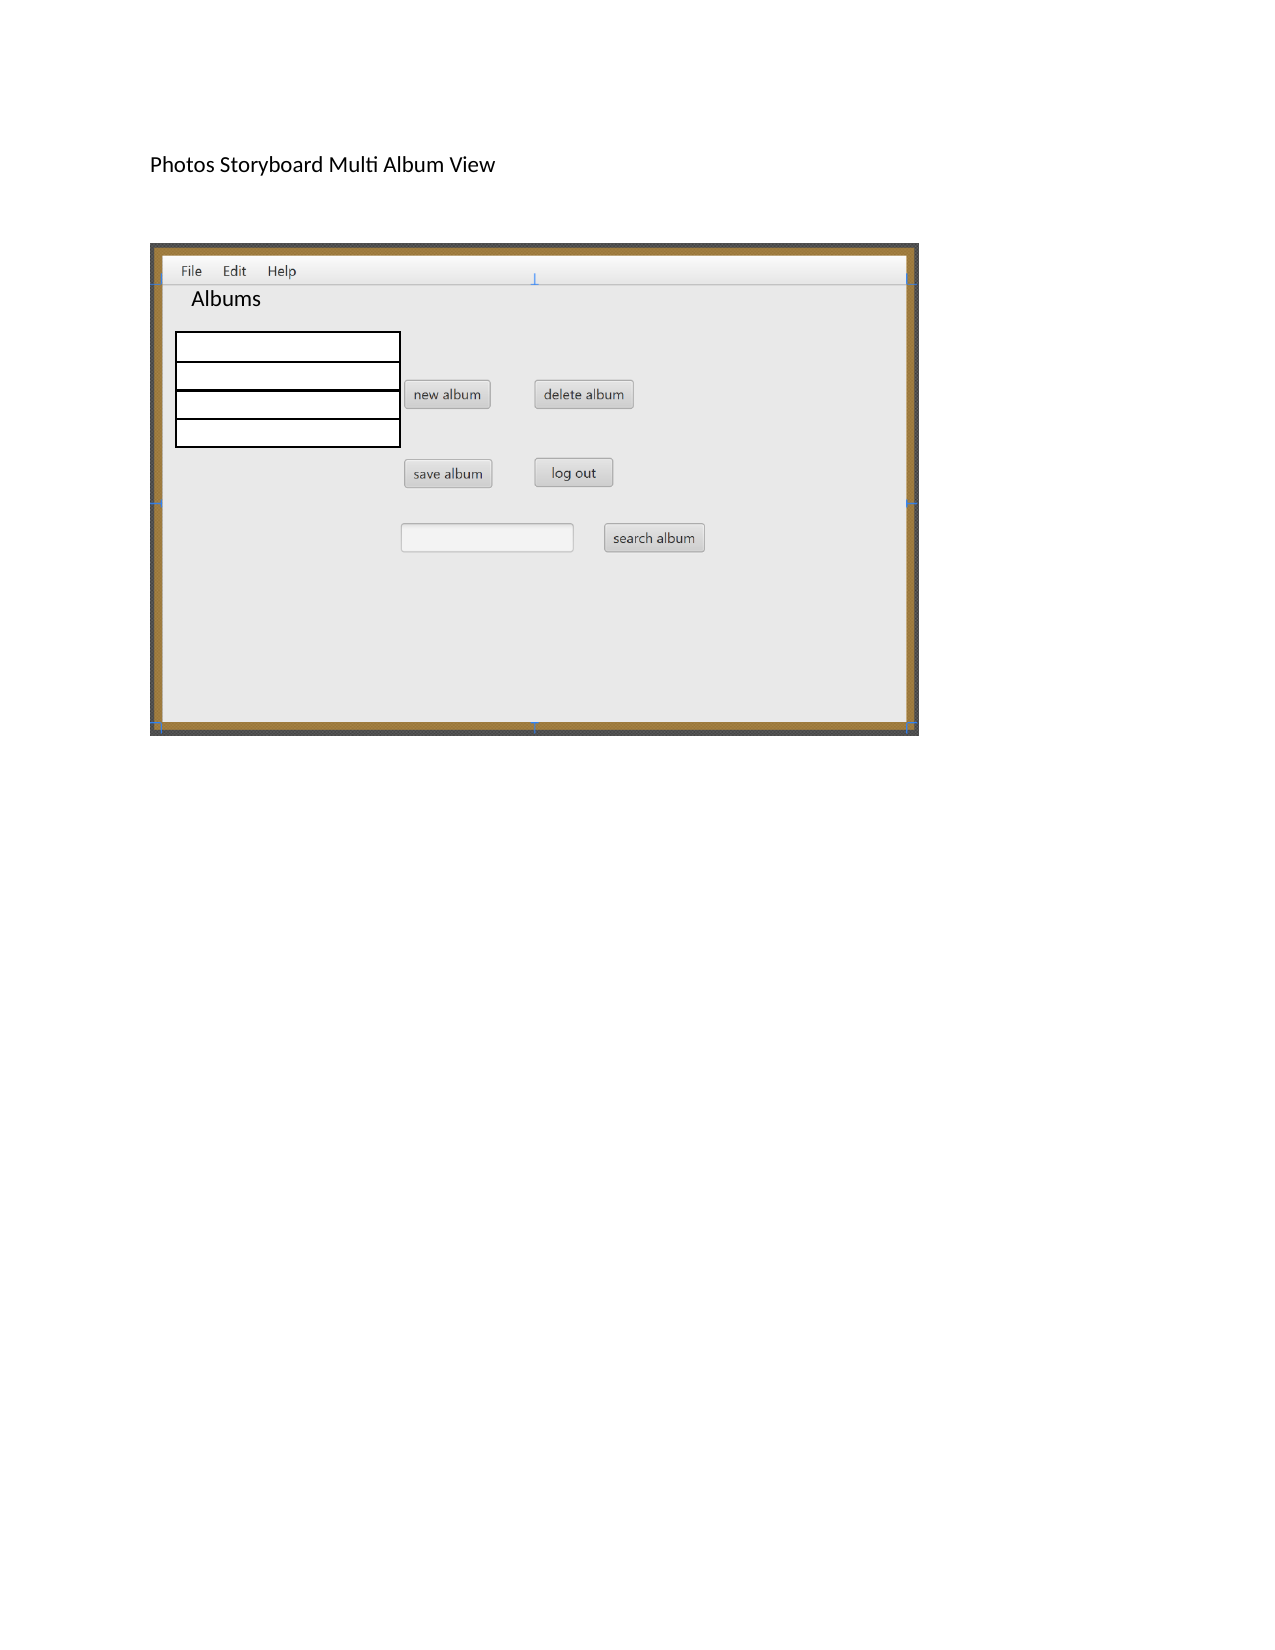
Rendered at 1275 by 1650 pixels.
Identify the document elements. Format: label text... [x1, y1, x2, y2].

picture [150, 243, 919, 736]
text Photos Storyboard Multi Album View [150, 150, 1125, 178]
